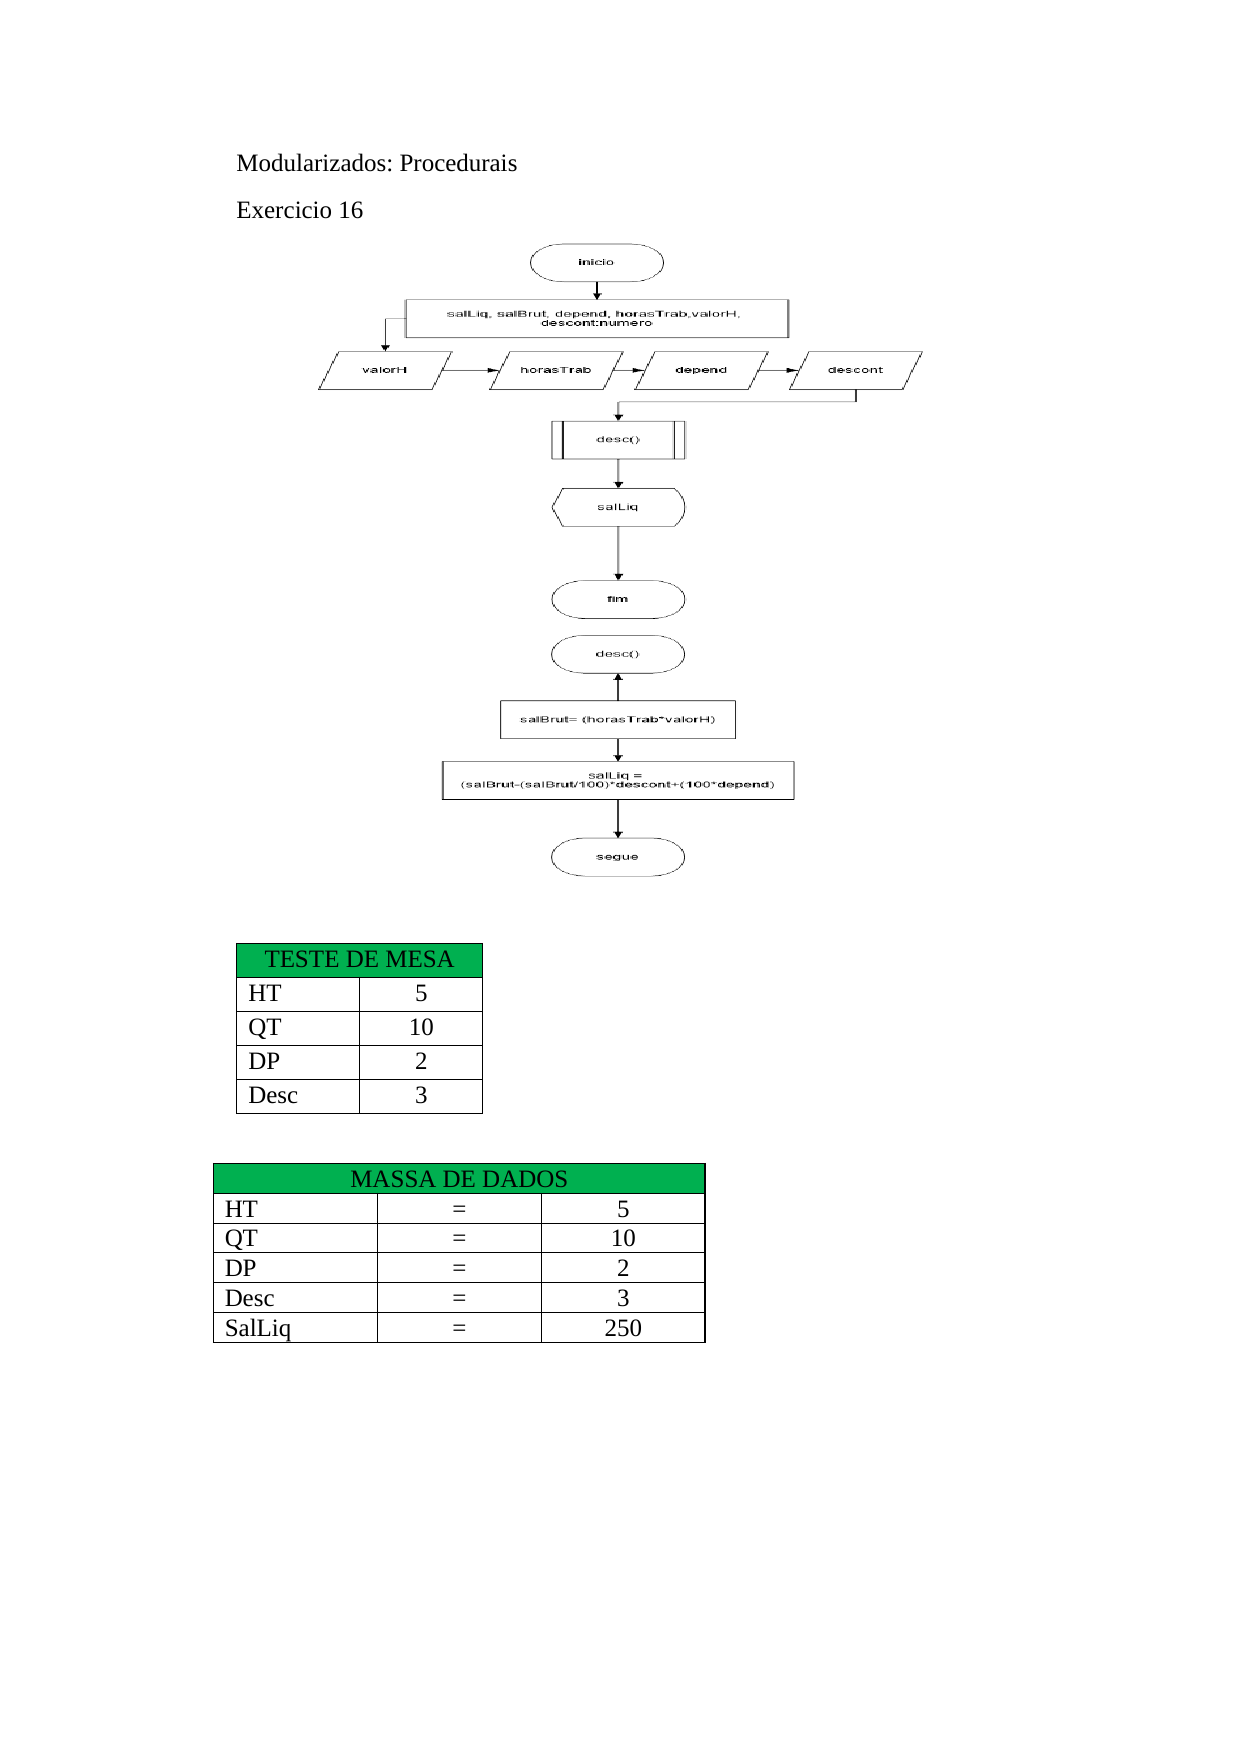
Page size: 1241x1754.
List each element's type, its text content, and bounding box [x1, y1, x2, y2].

table_cell = [378, 1253, 541, 1282]
table_cell QT [214, 1224, 377, 1252]
table_cell 5 [360, 978, 482, 1011]
table_cell 5 [542, 1194, 704, 1222]
table_cell = [378, 1283, 541, 1312]
table_cell Desc [214, 1283, 377, 1312]
table_cell 10 [542, 1224, 704, 1252]
table_header MASSA DE DADOS [214, 1164, 704, 1193]
table_cell 10 [360, 1012, 482, 1045]
table_cell 3 [542, 1283, 704, 1312]
table_cell 2 [360, 1046, 482, 1079]
picture [316, 243, 924, 877]
table_cell DP [237, 1046, 359, 1079]
table_cell = [378, 1194, 541, 1222]
table_cell HT [214, 1194, 377, 1222]
table_cell SalLiq [214, 1313, 377, 1342]
table_cell HT [237, 978, 359, 1011]
text Modularizados: Procedurais [177, 148, 1063, 176]
table_cell Desc [237, 1080, 359, 1113]
table_cell DP [214, 1253, 377, 1282]
table_cell QT [237, 1012, 359, 1045]
table_cell 3 [360, 1080, 482, 1113]
table_header TESTE DE MESA [237, 944, 482, 977]
table_cell = [378, 1313, 541, 1342]
table_cell = [378, 1224, 541, 1252]
table_cell 2 [542, 1253, 704, 1282]
table_cell 250 [542, 1313, 704, 1342]
text Exercicio 16 [177, 195, 1063, 224]
